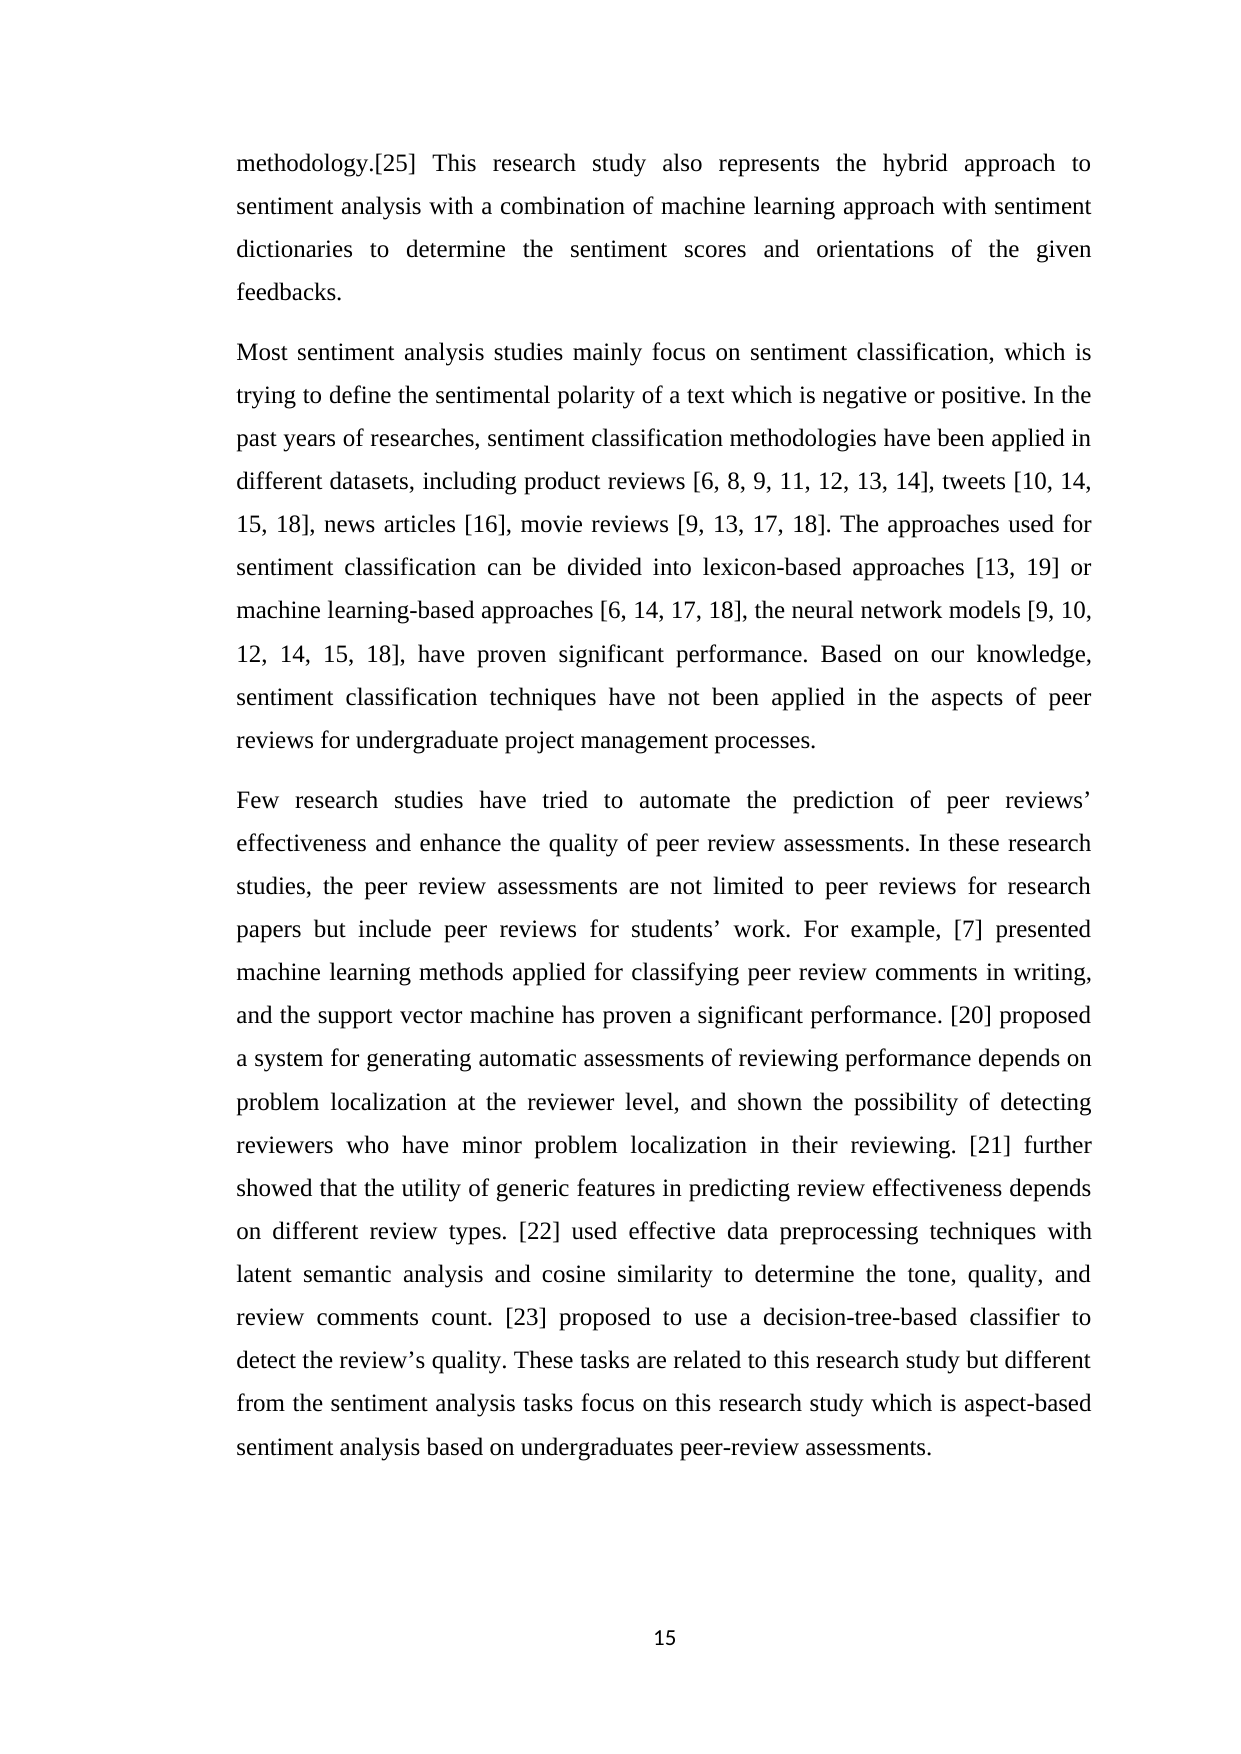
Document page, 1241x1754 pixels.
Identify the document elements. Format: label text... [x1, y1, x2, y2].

text Most sentiment analysis studies mainly focus on sentiment classification, which is trying to define the sentimental polarity of a text which is negative or positive. In the past years of researches, sentiment classification methodologies have been applied in different datasets, including product reviews [6, 8, 9, 11, 12, 13, 14], tweets [10, 14, 15, 18], news articles [16], movie reviews [9, 13, 17, 18]. The approaches used for sentiment classification can be divided into lexicon-based approaches [13, 19] or machine learning-based approaches [6, 14, 17, 18], the neural network models [9, 10, 12, 14, 15, 18], have proven significant performance. Based on our knowledge, sentiment classification techniques have not been applied in the aspects of peer reviews for undergraduate project management processes. [236, 337, 1092, 754]
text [236, 148, 1092, 306]
text Few research studies have tried to automate the prediction of peer reviews’ effectiveness and enhance the quality of peer review assessments. In these research studies, the peer review assessments are not limited to peer reviews for research papers but include peer reviews for students’ work. For example, [7] presented machine learning methods applied for classifying peer review comments in writing, and the support vector machine has proven a significant performance. [20] proposed a system for generating automatic assessments of reviewing performance depends on problem localization at the reviewer level, and shown the possibility of detecting reviewers who have minor problem localization in their reviewing. [21] further showed that the utility of generic features in predicting review effectiveness depends on different review types. [22] used effective data preprocessing techniques with latent semantic analysis and cosine similarity to determine the tone, quality, and review comments count. [23] proposed to use a decision-tree-based classifier to detect the review’s quality. These tasks are related to this research study but different from the sentiment analysis tasks focus on this research study which is aspect-based sentiment analysis based on undergraduates peer-review assessments. [236, 785, 1092, 1460]
